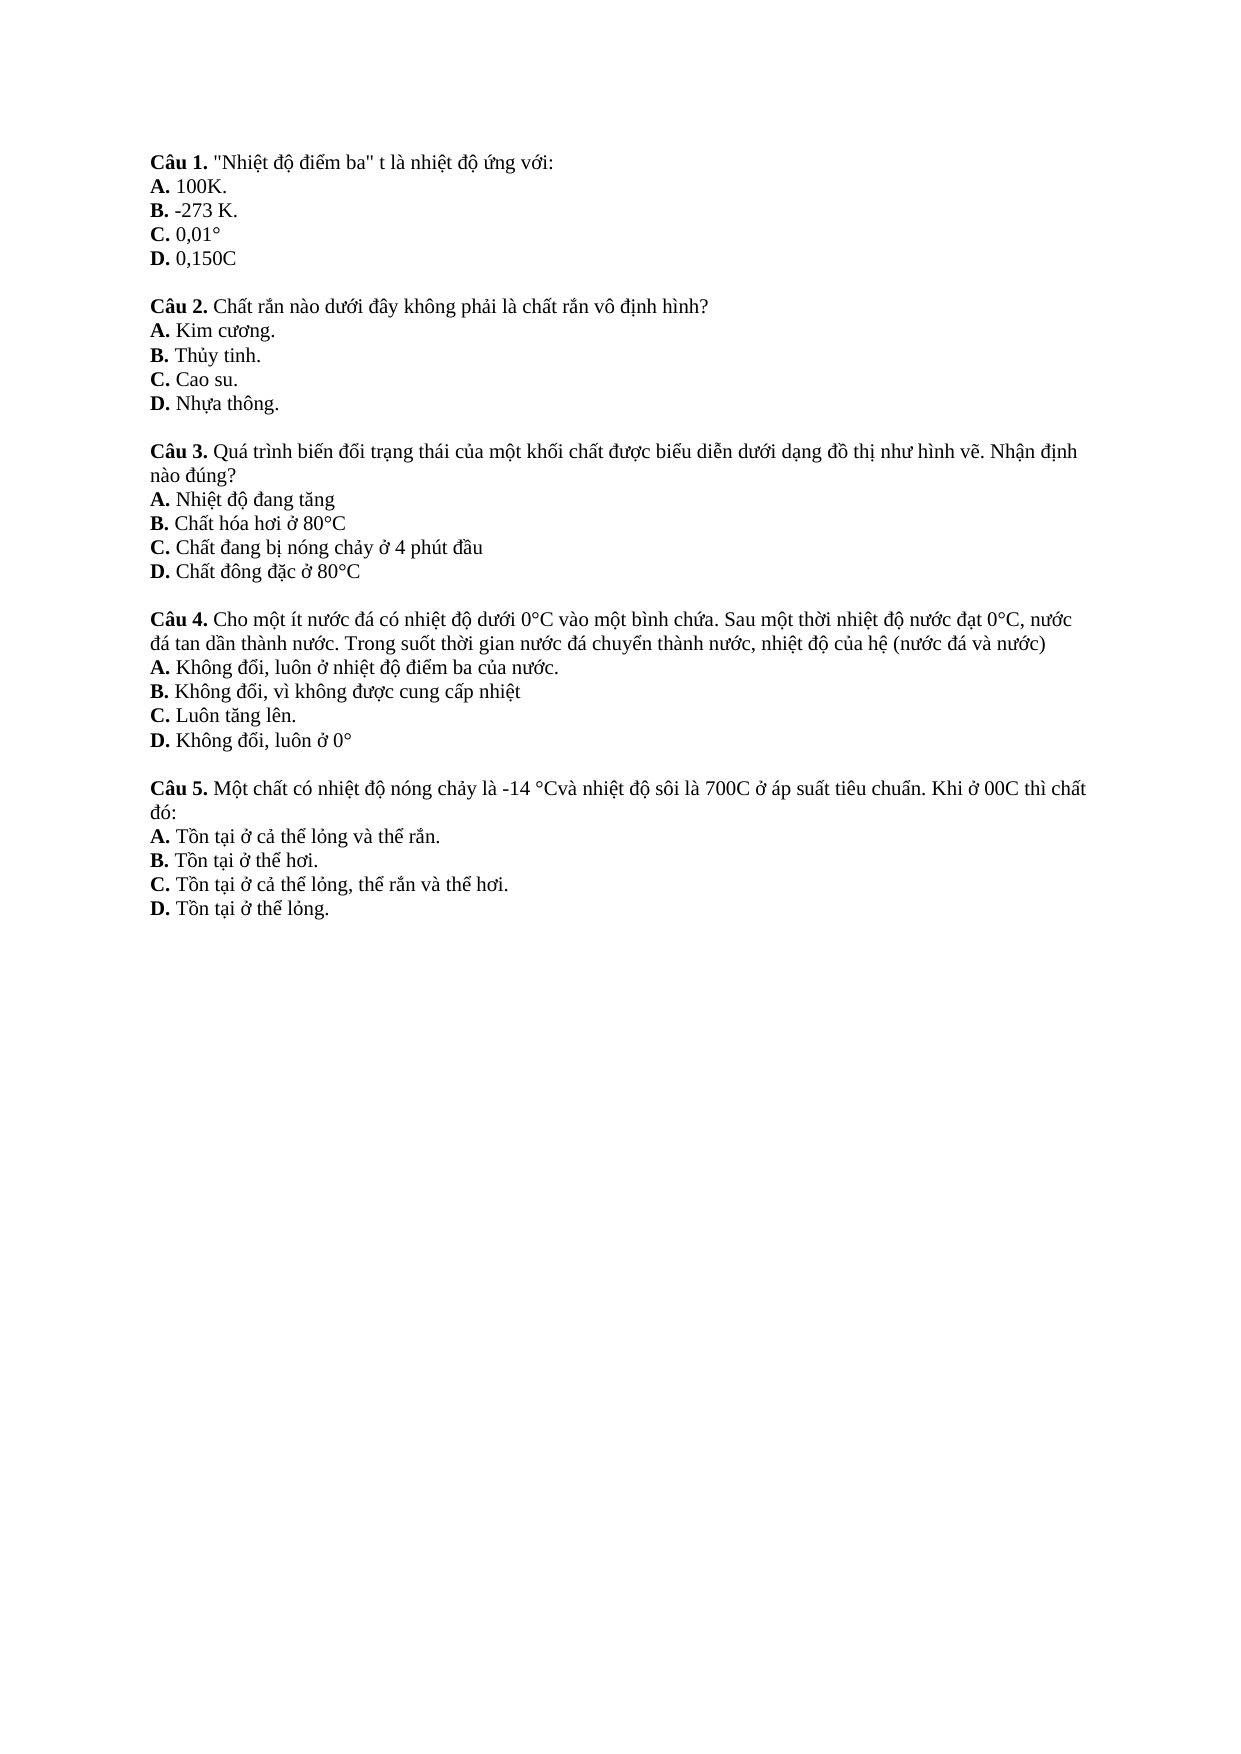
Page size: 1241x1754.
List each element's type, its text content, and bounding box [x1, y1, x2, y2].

text A. Nhiệt độ đang tăng [150, 487, 1090, 511]
text D. 0,150C [150, 246, 1090, 270]
text B. Chất hóa hơi ở 80°C [150, 511, 1090, 535]
text C. Cao su. [150, 367, 1090, 391]
text Câu 4. Cho một ít nước đá có nhiệt độ dưới 0°C vào một bình chứa. Sau một thời nhiệt độ nước đạt 0°C, nước đá tan dần thành nước. Trong suốt thời gian nước đá chuyển thành nước, nhiệt độ của hệ (nước đá và nước) [150, 607, 1090, 655]
text B. Tồn tại ở thể hơi. [150, 848, 1090, 872]
text Câu 5. Một chất có nhiệt độ nóng chảy là -14 °Cvà nhiệt độ sôi là 700C ở áp suất tiêu chuẩn. Khi ở 00C thì chất đó: [150, 776, 1090, 824]
text A. 100K. [150, 174, 1090, 198]
text C. Tồn tại ở cả thể lỏng, thể rắn và thể hơi. [150, 872, 1090, 896]
text C. Chất đang bị nóng chảy ở 4 phút đầu [150, 535, 1090, 559]
text B. Không đổi, vì không được cung cấp nhiệt [150, 679, 1090, 703]
text D. Tồn tại ở thể lỏng. [150, 896, 1090, 920]
text D. Không đổi, luôn ở 0° [150, 727, 1090, 752]
text Câu 3. Quá trình biến đổi trạng thái của một khối chất được biểu diễn dưới dạng đồ thị như hình vẽ. Nhận định nào đúng? [150, 439, 1090, 487]
text B. -273 K. [150, 198, 1090, 222]
text D. Chất đông đặc ở 80°C [150, 559, 1090, 583]
text A. Kim cương. [150, 318, 1090, 342]
text A. Tồn tại ở cả thể lỏng và thể rắn. [150, 824, 1090, 848]
text C. Luôn tăng lên. [150, 703, 1090, 727]
text Câu 1. "Nhiệt độ điểm ba" t là nhiệt độ ứng với: [150, 150, 1090, 174]
text A. Không đổi, luôn ở nhiệt độ điểm ba của nước. [150, 655, 1090, 679]
text Câu 2. Chất rắn nào dưới đây không phải là chất rắn vô định hình? [150, 294, 1090, 318]
text D. Nhựa thông. [150, 391, 1090, 415]
text B. Thủy tinh. [150, 342, 1090, 367]
text C. 0,01° [150, 222, 1090, 246]
